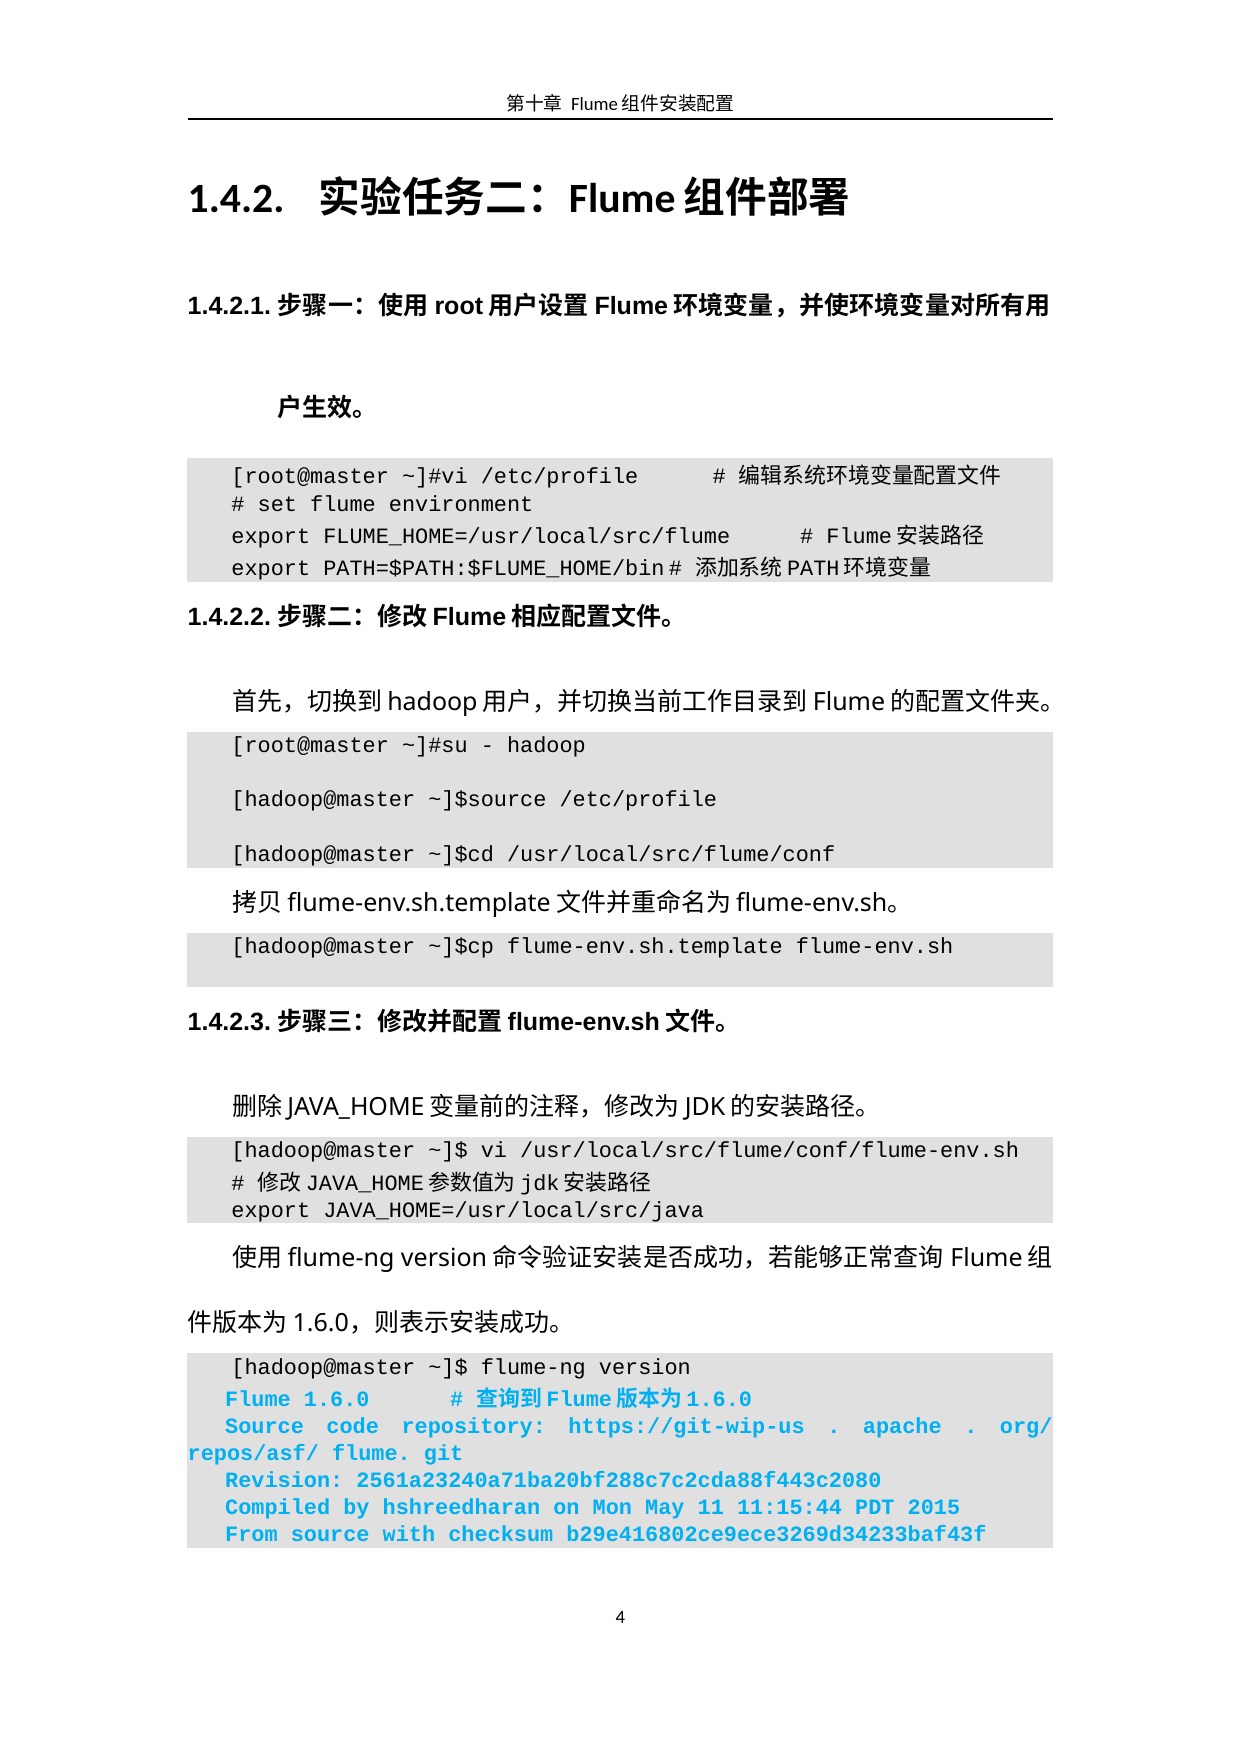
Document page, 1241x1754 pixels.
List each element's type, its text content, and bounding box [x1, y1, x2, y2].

text [root@master ~]#vi /etc/profile # 编辑系统环境变量配置文件 [187, 458, 1053, 491]
subtitle 步骤二：修改Flume相应配置文件。 [187, 582, 1053, 647]
text [hadoop@master ~]$ vi /usr/local/src/flume/conf/flume-env.sh [187, 1137, 1053, 1164]
subtitle 步骤三：修改并配置flume-env.sh文件。 [187, 987, 1053, 1052]
text export PATH=$PATH:$FLUME_HOME/bin # 添加系统PATH环境变量 [187, 549, 1053, 582]
subtitle 步骤一：使用root用户设置Flume环境变量，并使环境变量对所有用户生效。 [187, 271, 1053, 438]
text [hadoop@master ~]$source /etc/profile [187, 786, 1053, 813]
text Flume 1.6.0 # 查询到Flume版本为1.6.0 [187, 1381, 1053, 1413]
text 首先，切换到hadoop用户，并切换当前工作目录到Flume的配置文件夹。 [187, 667, 1053, 732]
text [hadoop@master ~]$cp flume-env.sh.template flume-env.sh [187, 933, 1053, 960]
text From source with checksum b29e416802ce9ece3269d34233baf43f [187, 1521, 1053, 1548]
text export JAVA_HOME=/usr/local/src/java [187, 1196, 1053, 1223]
text 使用flume-ng version命令验证安装是否成功，若能够正常查询Flume组件版本为1.6.0，则表示安装成功。 [187, 1223, 1053, 1353]
text [root@master ~]#su - hadoop [187, 732, 1053, 759]
text 删除JAVA_HOME变量前的注释，修改为JDK的安装路径。 [187, 1072, 1053, 1137]
text # set flume environment [187, 491, 1053, 518]
text Compiled by hshreedharan on Mon May 11 11:15:44 PDT 2015 [187, 1494, 1053, 1521]
text export FLUME_HOME=/usr/local/src/flume # Flume安装路径 [187, 518, 1053, 549]
text Revision: 2561a23240a71ba20bf288c7c2cda88f443c2080 [187, 1467, 1053, 1494]
text [hadoop@master ~]$ flume-ng version [187, 1353, 1053, 1381]
text # 修改JAVA_HOME参数值为jdk安装路径 [187, 1164, 1053, 1196]
text Source code repository: https://git-wip-us . apache . org/ repos/asf/ flume. git [187, 1413, 1053, 1467]
subtitle 实验任务二：Flume组件部署 [187, 162, 1053, 227]
text 拷贝flume-env.sh.template文件并重命名为flume-env.sh。 [187, 868, 1053, 933]
text [hadoop@master ~]$cd /usr/local/src/flume/conf [187, 841, 1053, 868]
